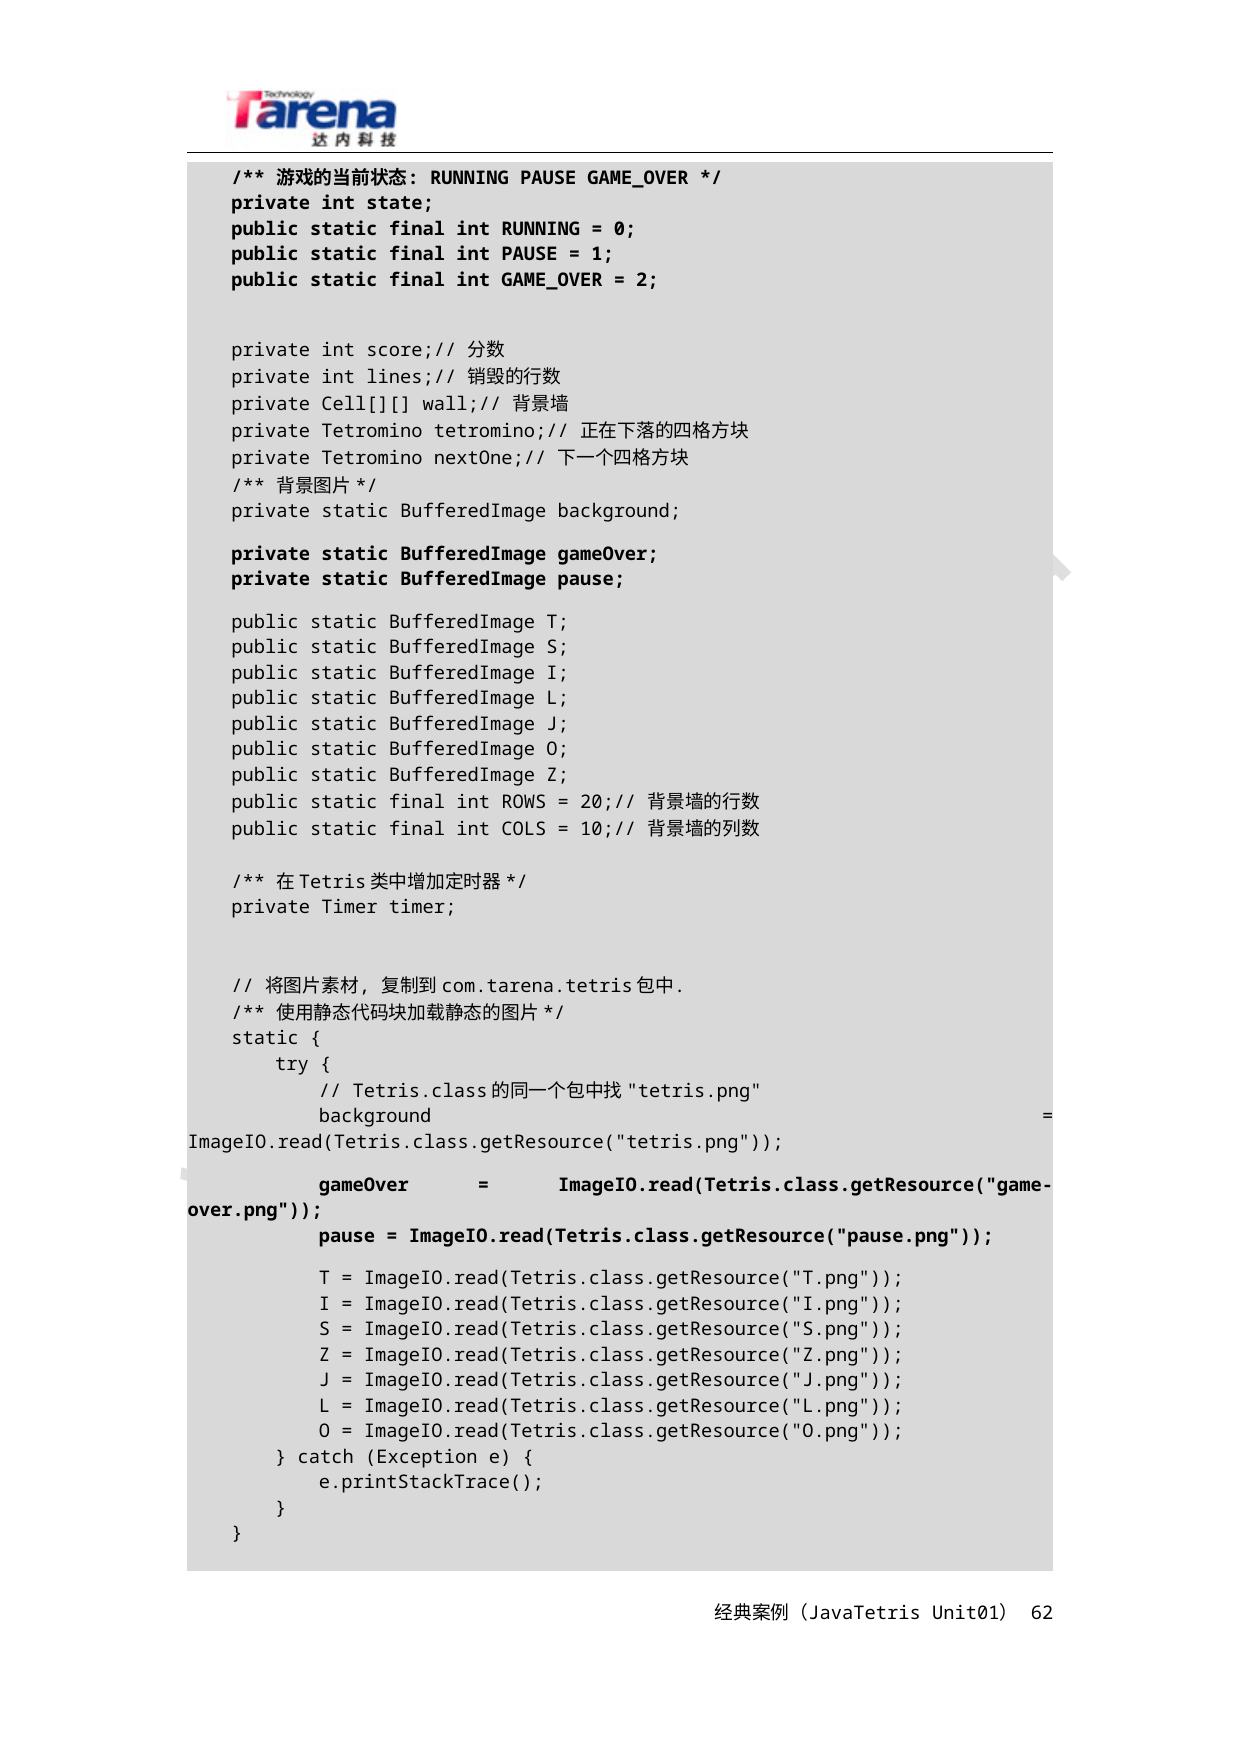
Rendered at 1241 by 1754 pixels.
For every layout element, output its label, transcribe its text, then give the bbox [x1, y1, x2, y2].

text private static BufferedImage background; [187, 497, 1053, 523]
text J = ImageIO.read(Tetris.class.getResource("J.png")); [187, 1366, 1053, 1392]
text public static final int GAME_OVER = 2; [187, 266, 1053, 292]
text /** 游戏的当前状态: RUNNING PAUSE GAME_OVER */ [187, 162, 1053, 190]
text /** 在Tetris类中增加定时器 */ [187, 866, 1053, 894]
text O = ImageIO.read(Tetris.class.getResource("O.png")); [187, 1417, 1053, 1443]
text // Tetris.class的同一个包中找 "tetris.png" [187, 1076, 1053, 1103]
text public static BufferedImage J; [187, 710, 1053, 736]
text try { [187, 1050, 1053, 1076]
text public static final int RUNNING = 0; [187, 215, 1053, 241]
text private int lines;// 销毁的行数 [187, 361, 1053, 389]
text private Cell[][] wall;// 背景墙 [187, 389, 1053, 416]
text I = ImageIO.read(Tetris.class.getResource("I.png")); [187, 1290, 1053, 1315]
text e.printStackTrace(); [187, 1468, 1053, 1494]
text private Tetromino tetromino;// 正在下落的四格方块 [187, 416, 1053, 443]
text private static BufferedImage pause; [187, 565, 1053, 591]
text /** 背景图片 */ [187, 470, 1053, 497]
text Z = ImageIO.read(Tetris.class.getResource("Z.png")); [187, 1341, 1053, 1366]
text private int state; [187, 190, 1053, 215]
text public static BufferedImage S; [187, 633, 1053, 659]
text } [187, 1494, 1053, 1519]
text public static final int COLS = 10;// 背景墙的列数 [187, 814, 1053, 841]
picture [224, 88, 398, 150]
text // 将图片素材, 复制到 com.tarena.tetris包中. [187, 970, 1053, 997]
text public static BufferedImage O; [187, 736, 1053, 761]
text public static BufferedImage Z; [187, 761, 1053, 787]
text private static BufferedImage gameOver; [187, 540, 1053, 565]
text public static BufferedImage L; [187, 684, 1053, 710]
text T = ImageIO.read(Tetris.class.getResource("T.png")); [187, 1264, 1053, 1290]
text public static final int ROWS = 20;// 背景墙的行数 [187, 787, 1053, 814]
text pause = ImageIO.read(Tetris.class.getResource("pause.png")); [187, 1222, 1053, 1247]
text public static BufferedImage I; [187, 659, 1053, 684]
text } catch (Exception e) { [187, 1443, 1053, 1468]
text gameOver = ImageIO.read(Tetris.class.getResource("game-over.png")); [187, 1171, 1053, 1222]
text public static BufferedImage T; [187, 608, 1053, 633]
text private Timer timer; [187, 894, 1053, 919]
text private Tetromino nextOne;// 下一个四格方块 [187, 443, 1053, 470]
text /** 使用静态代码块加载静态的图片 */ [187, 997, 1053, 1024]
text } [187, 1519, 1053, 1545]
text background = ImageIO.read(Tetris.class.getResource("tetris.png")); [187, 1103, 1053, 1154]
text private int score;// 分数 [187, 334, 1053, 361]
text S = ImageIO.read(Tetris.class.getResource("S.png")); [187, 1315, 1053, 1341]
text static { [187, 1024, 1053, 1050]
text public static final int PAUSE = 1; [187, 241, 1053, 266]
text L = ImageIO.read(Tetris.class.getResource("L.png")); [187, 1392, 1053, 1417]
